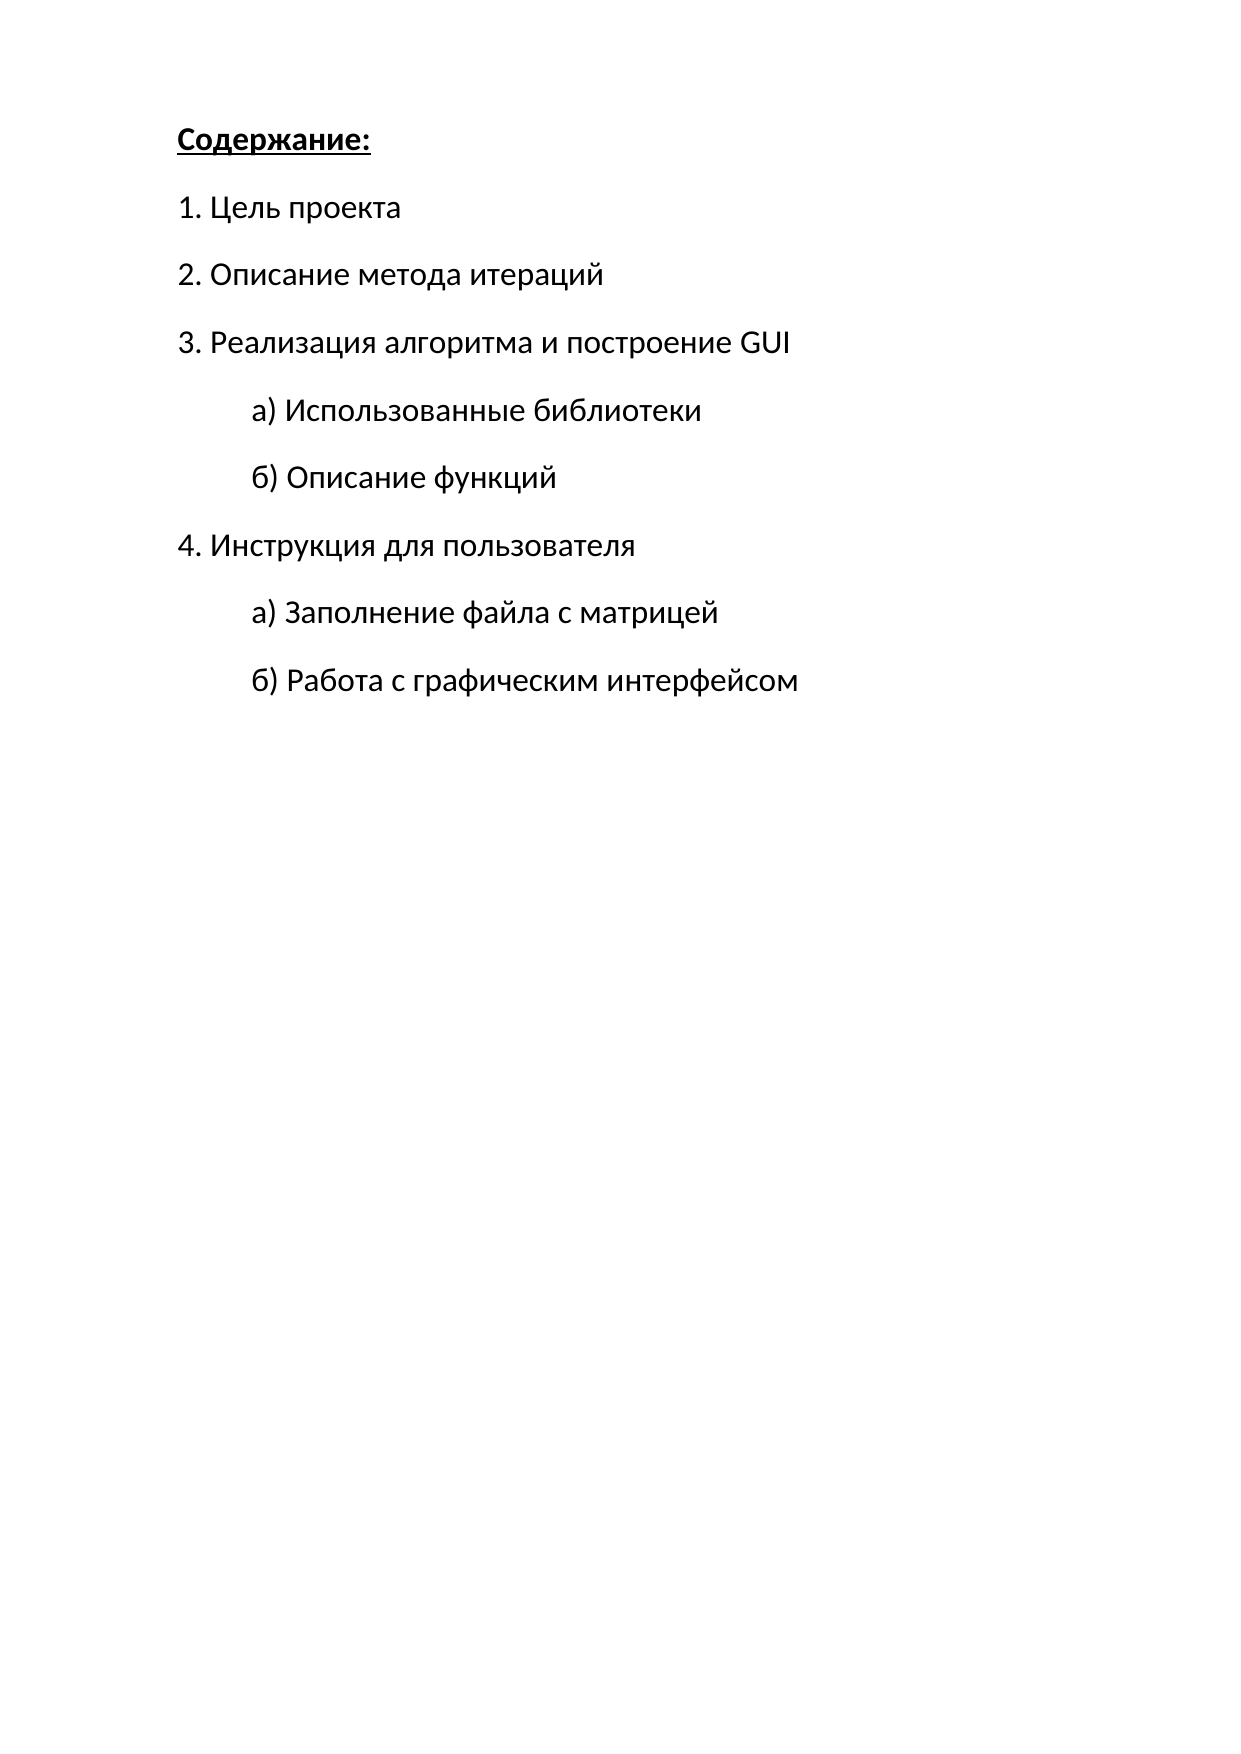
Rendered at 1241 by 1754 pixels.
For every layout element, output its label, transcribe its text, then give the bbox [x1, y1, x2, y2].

text б) Описание функций [177, 456, 1152, 497]
text 4. Инструкция для пользователя [177, 524, 1152, 564]
text 3. Реализация алгоритма и построение GUI [177, 321, 1152, 362]
text 2. Описание метода итераций [177, 253, 1152, 294]
text Содержание: [177, 118, 1152, 159]
text б) Работа с графическим интерфейсом [177, 659, 1152, 700]
text а) Использованные библиотеки [177, 388, 1152, 429]
text а) Заполнение файла с матрицей [177, 591, 1152, 632]
text 1. Цель проекта [177, 186, 1152, 226]
